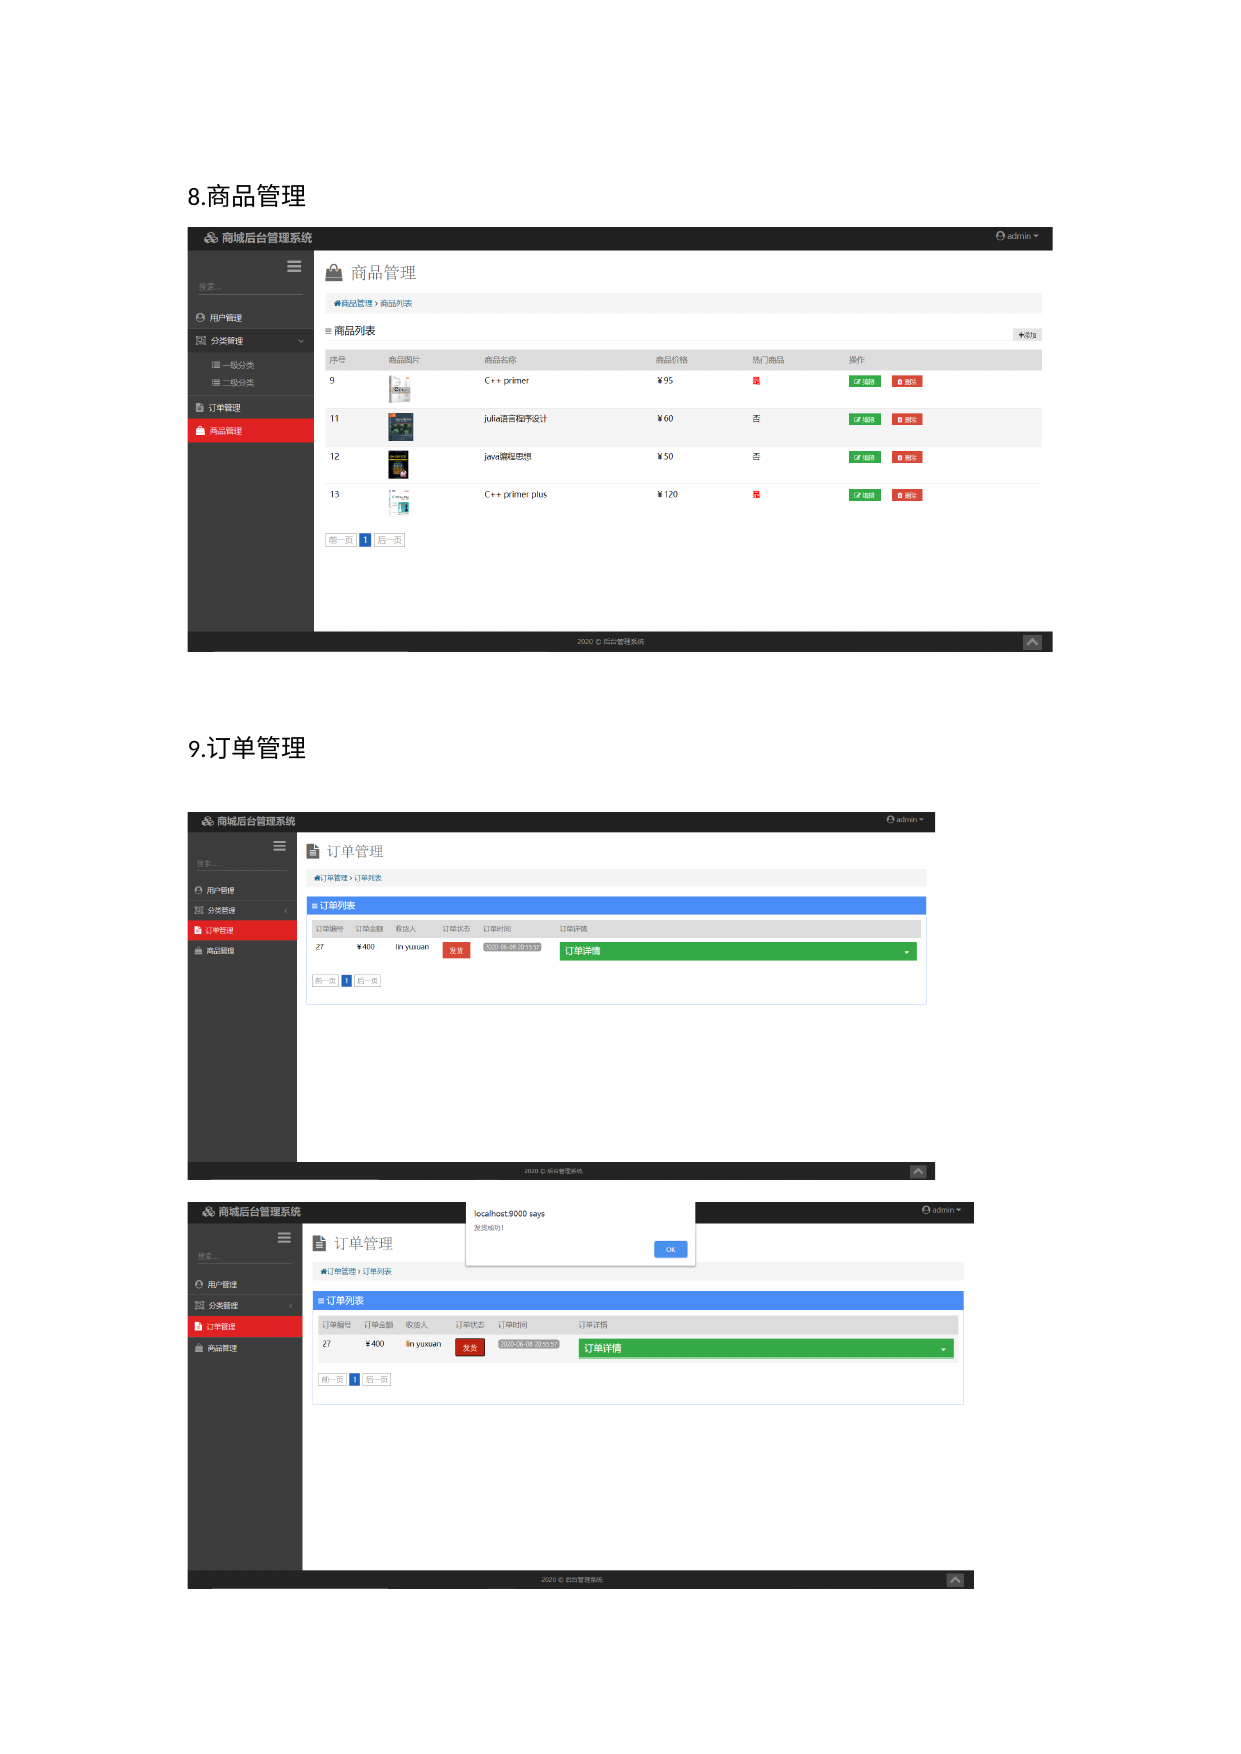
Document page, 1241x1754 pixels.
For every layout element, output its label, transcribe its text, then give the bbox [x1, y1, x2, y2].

picture [187, 1202, 974, 1589]
text 8.商品管理 [187, 162, 1053, 227]
picture [187, 812, 936, 1180]
picture [187, 227, 1053, 652]
text 9.订单管理 [187, 714, 1053, 779]
